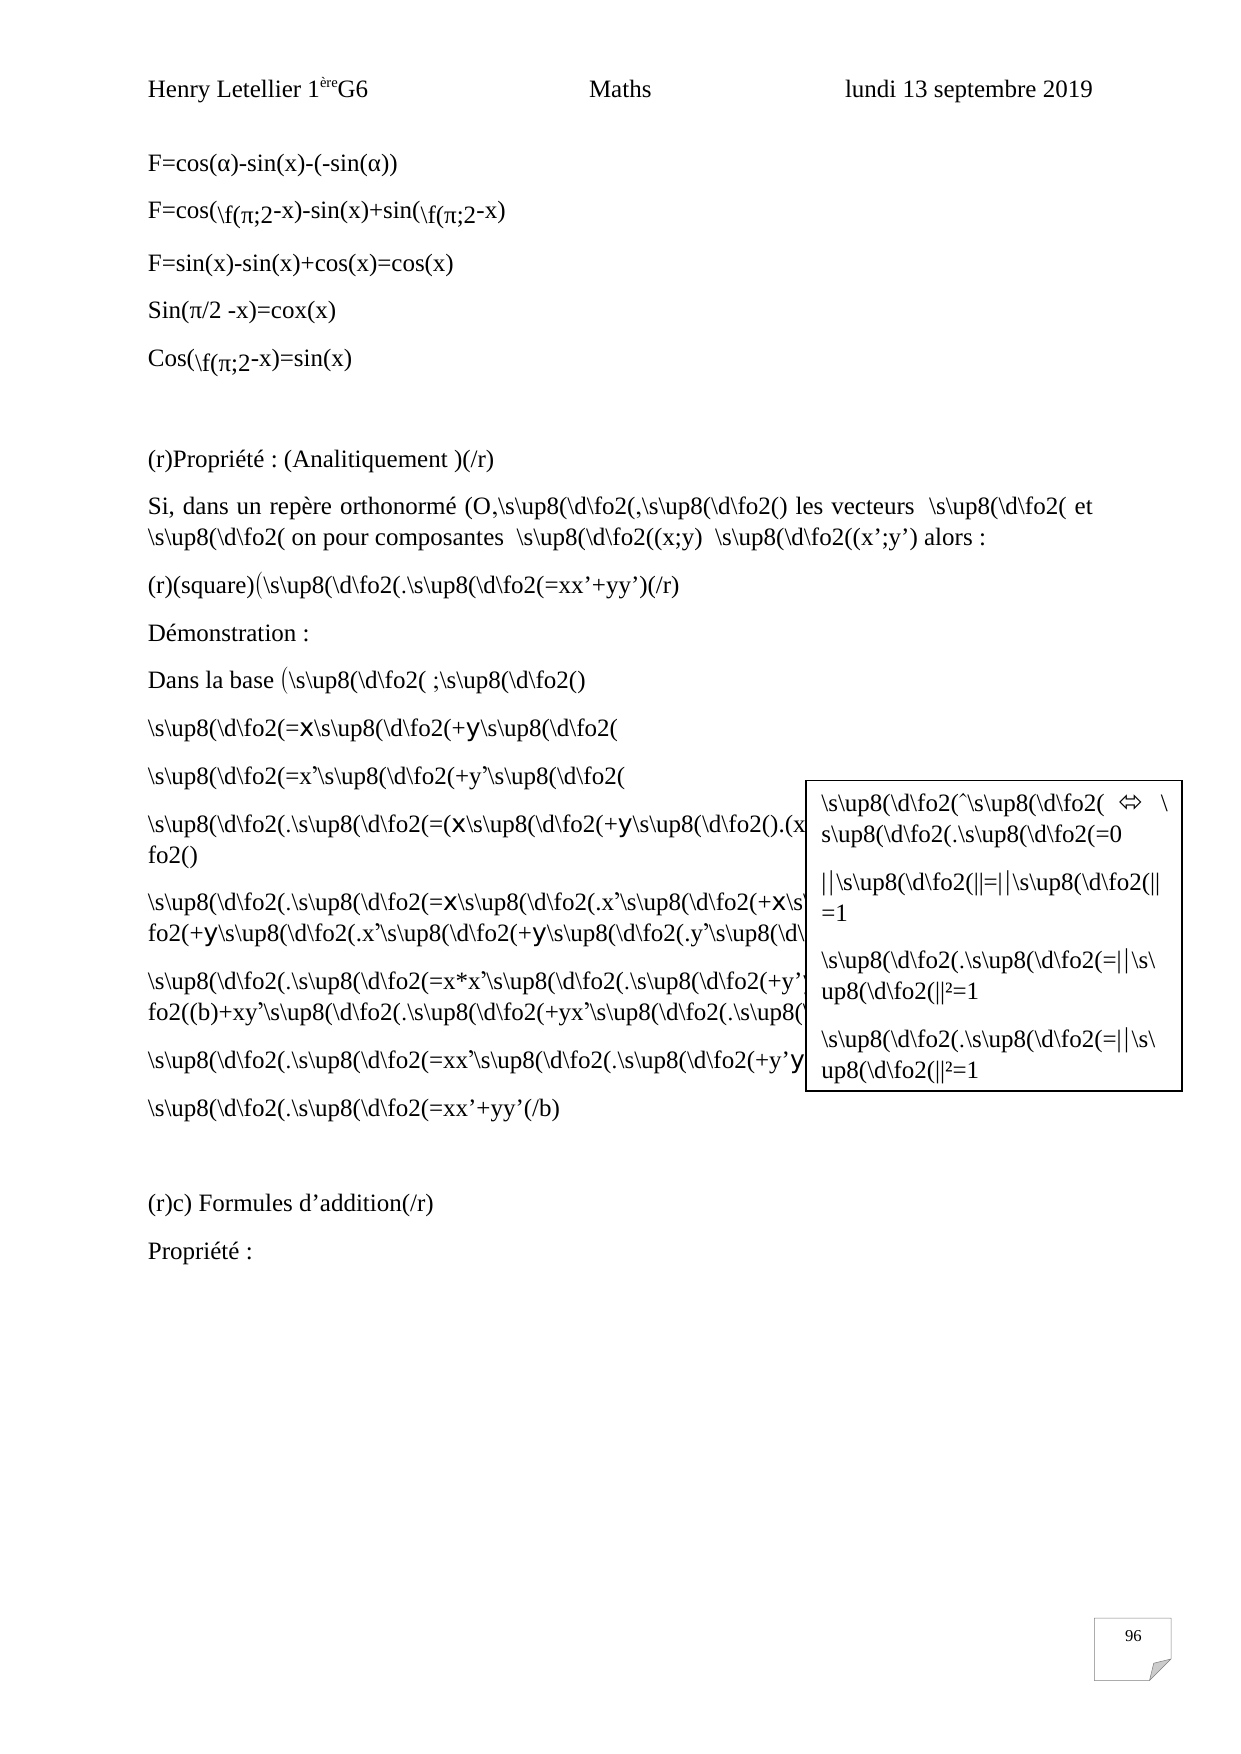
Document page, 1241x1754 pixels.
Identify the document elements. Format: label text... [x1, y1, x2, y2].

text Sin(π/2 -x)=cox(x) [148, 296, 1093, 324]
text .=xx’.+y’y. [148, 1045, 805, 1074]
text Propriété : [148, 1236, 1093, 1264]
text (r)(square)(.=xx’+yy’)(/r) [148, 570, 1093, 599]
text F=sin(x)-sin(x)+cos(x)=cos(x) [148, 248, 1093, 277]
text .=x*x’.+y’y.(b)+xy’.+yx’. [148, 966, 805, 1026]
text Démonstration : [148, 618, 1093, 647]
text .=x.x’+x.y’+y.x’+y.y’ [148, 887, 805, 947]
text (r)Propriété : (Analitiquement )(/r) [148, 444, 1093, 472]
text .=(x+y).(x’+y’) [148, 809, 805, 868]
text Si, dans un repère orthonormé (O,,) les vecteurs et on pour composantes (x;y) (x’;y’) alors : [148, 491, 1093, 551]
text (r)c) Formules d’addition(/r) [148, 1188, 1093, 1217]
text =x+y [148, 713, 1093, 742]
text F=cos(-x)-sin(x)+sin(-x) [148, 195, 1093, 229]
text Cos(-x)=sin(x) [148, 343, 1093, 377]
text F=cos(α)-sin(x)-(-sin(α)) [148, 148, 1093, 176]
text =x’+y’ [148, 761, 1093, 790]
text .=xx’+yy’(/b) [148, 1093, 1093, 1121]
text Dans la base ( ;) [148, 666, 1093, 694]
